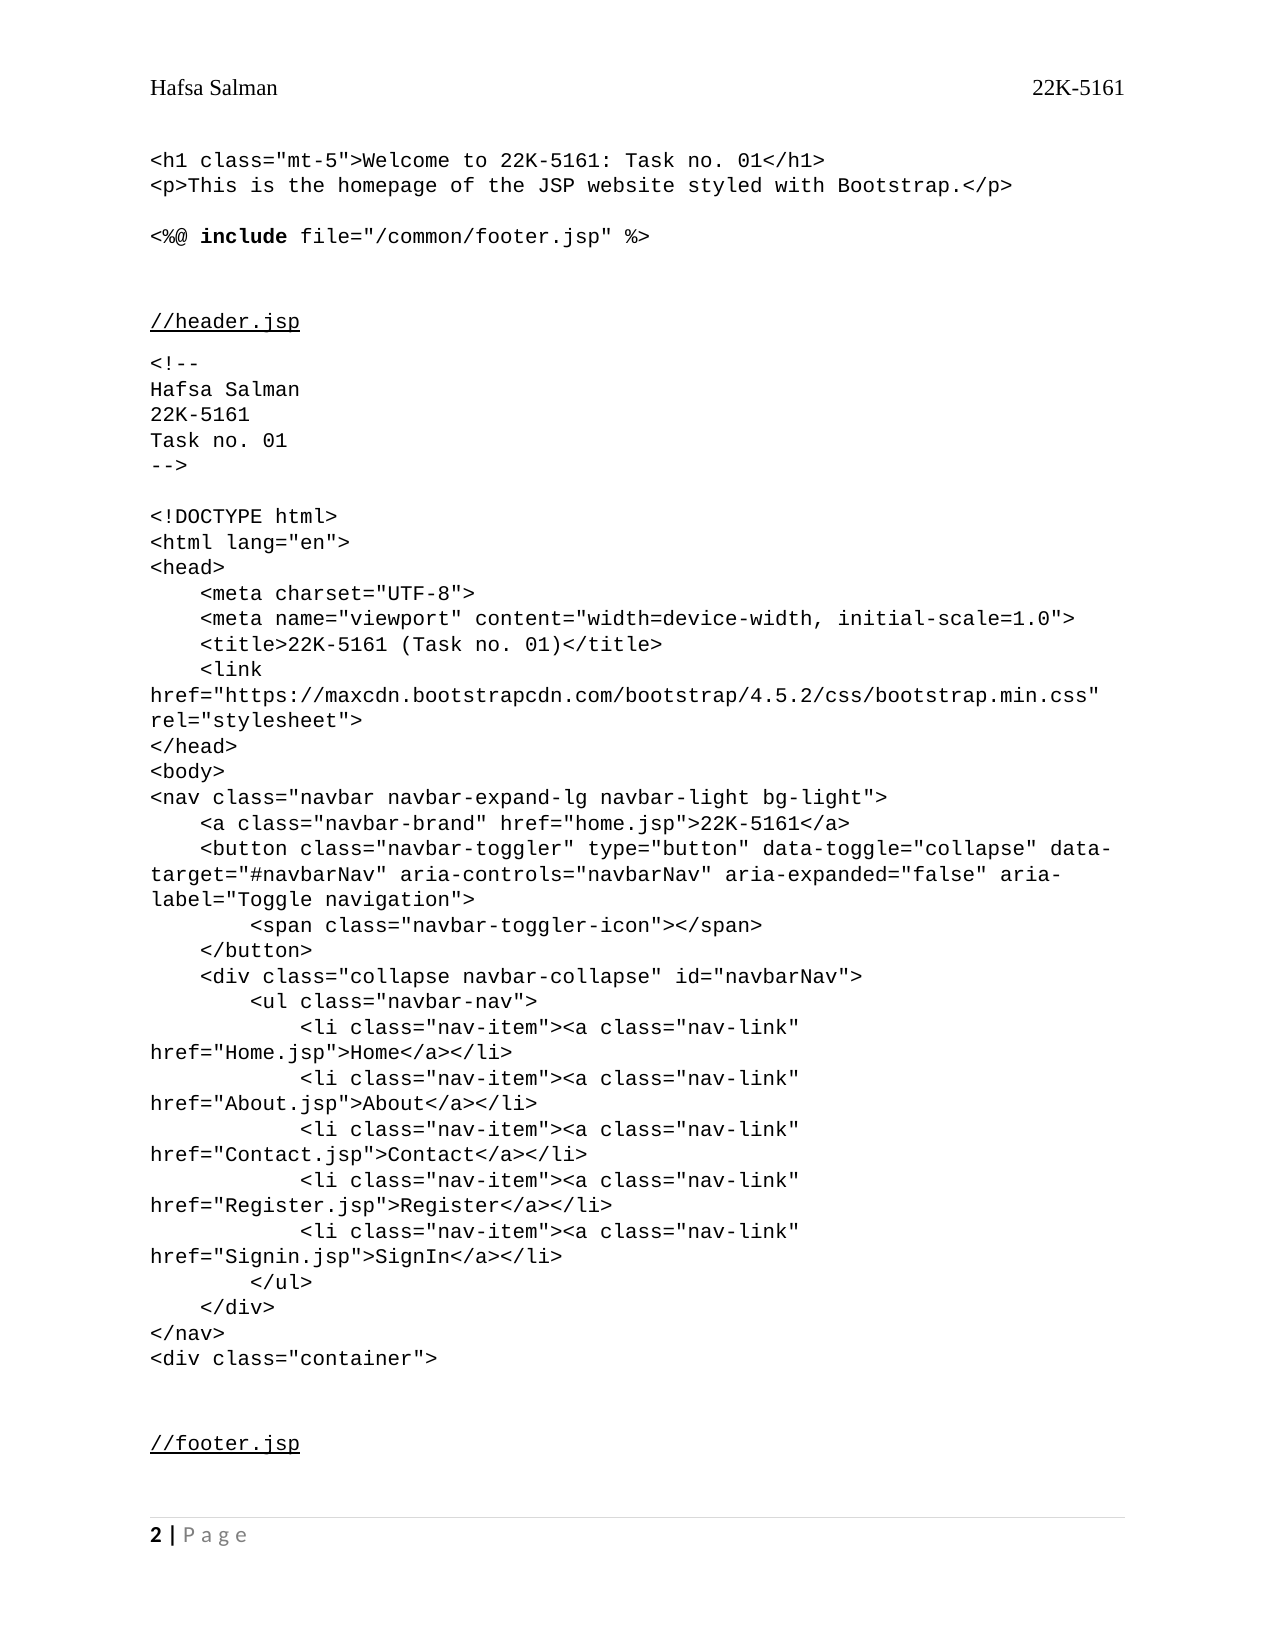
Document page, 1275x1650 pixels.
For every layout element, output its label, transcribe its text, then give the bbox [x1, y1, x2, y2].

text <!-- Hafsa Salman 22K-5161 Task no. 01 --> <!DOCTYPE html> <html lang="en"> <head> <meta charset="UTF-8"> <meta name="viewport" content="width=device-width, initial-scale=1.0"> <title>22K-5161 (Task no. 01)</title> <link href="https://maxcdn.bootstrapcdn.com/bootstrap/4.5.2/css/bootstrap.min.css" rel="stylesheet"> </head> <body> <nav class="navbar navbar-expand-lg navbar-light bg-light"> <a class="navbar-brand" href="home.jsp">22K-5161</a> <button class="navbar-toggler" type="button" data-toggle="collapse" data-target="#navbarNav" aria-controls="navbarNav" aria-expanded="false" aria-label="Toggle navigation"> <span class="navbar-toggler-icon"></span> </button> <div class="collapse navbar-collapse" id="navbarNav"> <ul class="navbar-nav"> <li class="nav-item"><a class="nav-link" href="Home.jsp">Home</a></li> <li class="nav-item"><a class="nav-link" href="About.jsp">About</a></li> <li class="nav-item"><a class="nav-link" href="Contact.jsp">Contact</a></li> <li class="nav-item"><a class="nav-link" href="Register.jsp">Register</a></li> <li class="nav-item"><a class="nav-link" href="Signin.jsp">SignIn</a></li> </ul> </div> </nav> <div class="container"> [150, 353, 1125, 1372]
text //footer.jsp [150, 1433, 1125, 1456]
text //header.jsp [150, 311, 1125, 334]
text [150, 150, 1125, 250]
